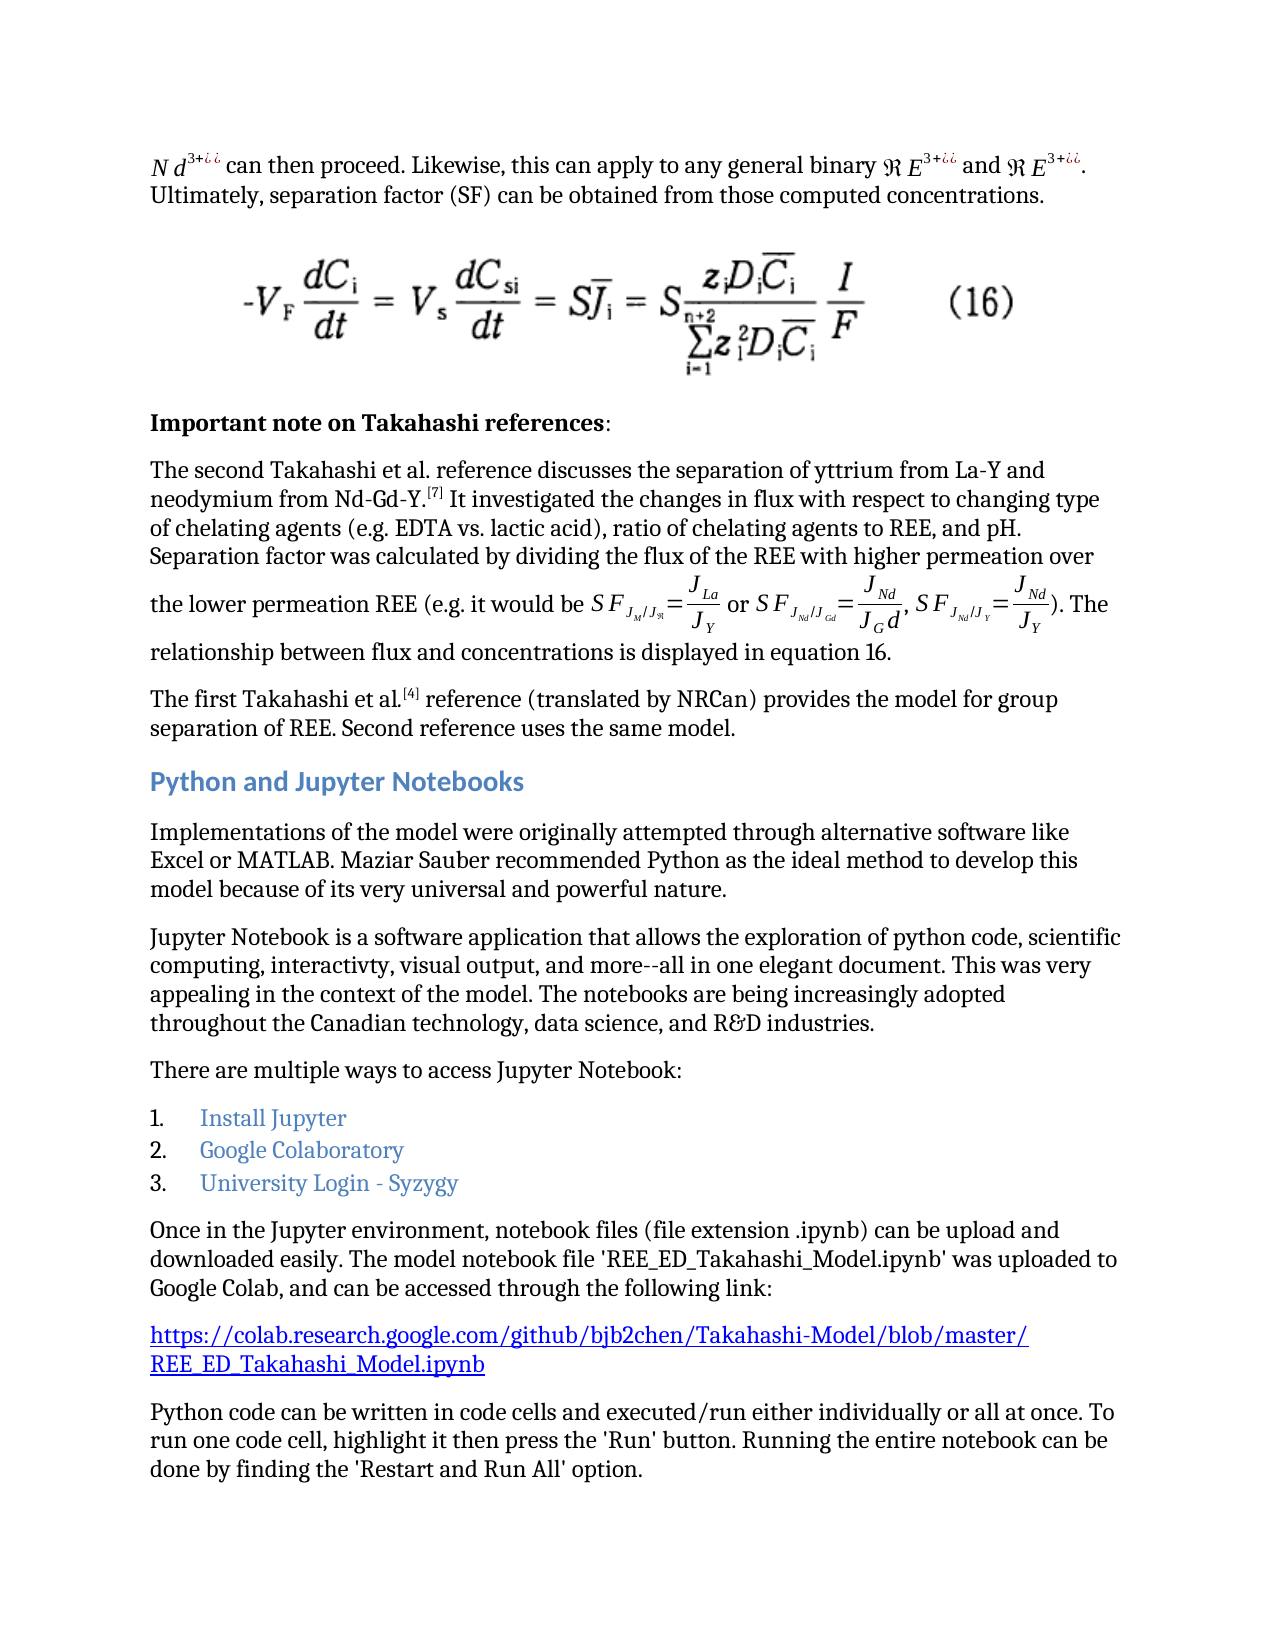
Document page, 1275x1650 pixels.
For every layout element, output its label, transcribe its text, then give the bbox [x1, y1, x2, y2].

text Implementations of the model were originally attempted through alternative software like Excel or MATLAB. Maziar Sauber recommended Python as the ideal method to develop this model because of its very universal and powerful nature. [150, 818, 1125, 904]
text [150, 150, 1125, 210]
list Google Colaboratory [150, 1136, 1125, 1165]
text There are multiple ways to access Jupyter Notebook: [150, 1056, 1125, 1085]
text Jupyter Notebook is a software application that allows the exploration of python code, scientific computing, interactivty, visual output, and more--all in one elegant document. This was very appealing in the context of the model. The notebooks are being increasingly adopted throughout the Canadian technology, data science, and R&D industries. [150, 923, 1125, 1038]
text Once in the Jupyter environment, notebook files (file extension .ipynb) can be upload and downloaded easily. The model notebook file 'REE_ED_Takahashi_Model.ipynb' was uploaded to Google Colab, and can be accessed through the following link: [150, 1216, 1125, 1303]
text https://colab.research.google.com/github/bjb2chen/Takahashi-Model/blob/master/REE_ED_Takahashi_Model.ipynb [150, 1321, 1125, 1379]
text The first Takahashi et al.[4] reference (translated by NRCan) provides the model for group separation of REE. Second reference uses the same model. [150, 685, 1125, 742]
list University Login - Syzygy [150, 1169, 1125, 1198]
text Important note on Takahashi references: [150, 408, 1125, 437]
picture [225, 228, 1050, 390]
text Python code can be written in code cells and executed/run either individually or all at once. To run one code cell, highlight it then press the 'Run' button. Running the entire notebook can be done by finding the 'Restart and Run All' option. [150, 1398, 1125, 1484]
text The second Takahashi et al. reference discusses the separation of yttrium from La-Y and neodymium from Nd-Gd-Y.[7] It investigated the changes in flux with respect to changing type of chelating agents (e.g. EDTA vs. lactic acid), ratio of chelating agents to REE, and pH. Separation factor was calculated by dividing the flux of the REE with higher permeation over the lower permeation REE (e.g. it would be or , ). The relationship between flux and concentrations is displayed in equation 16. [150, 456, 1125, 666]
subtitle Python and Jupyter Notebooks [150, 763, 1125, 799]
list Install Jupyter [150, 1104, 1125, 1133]
